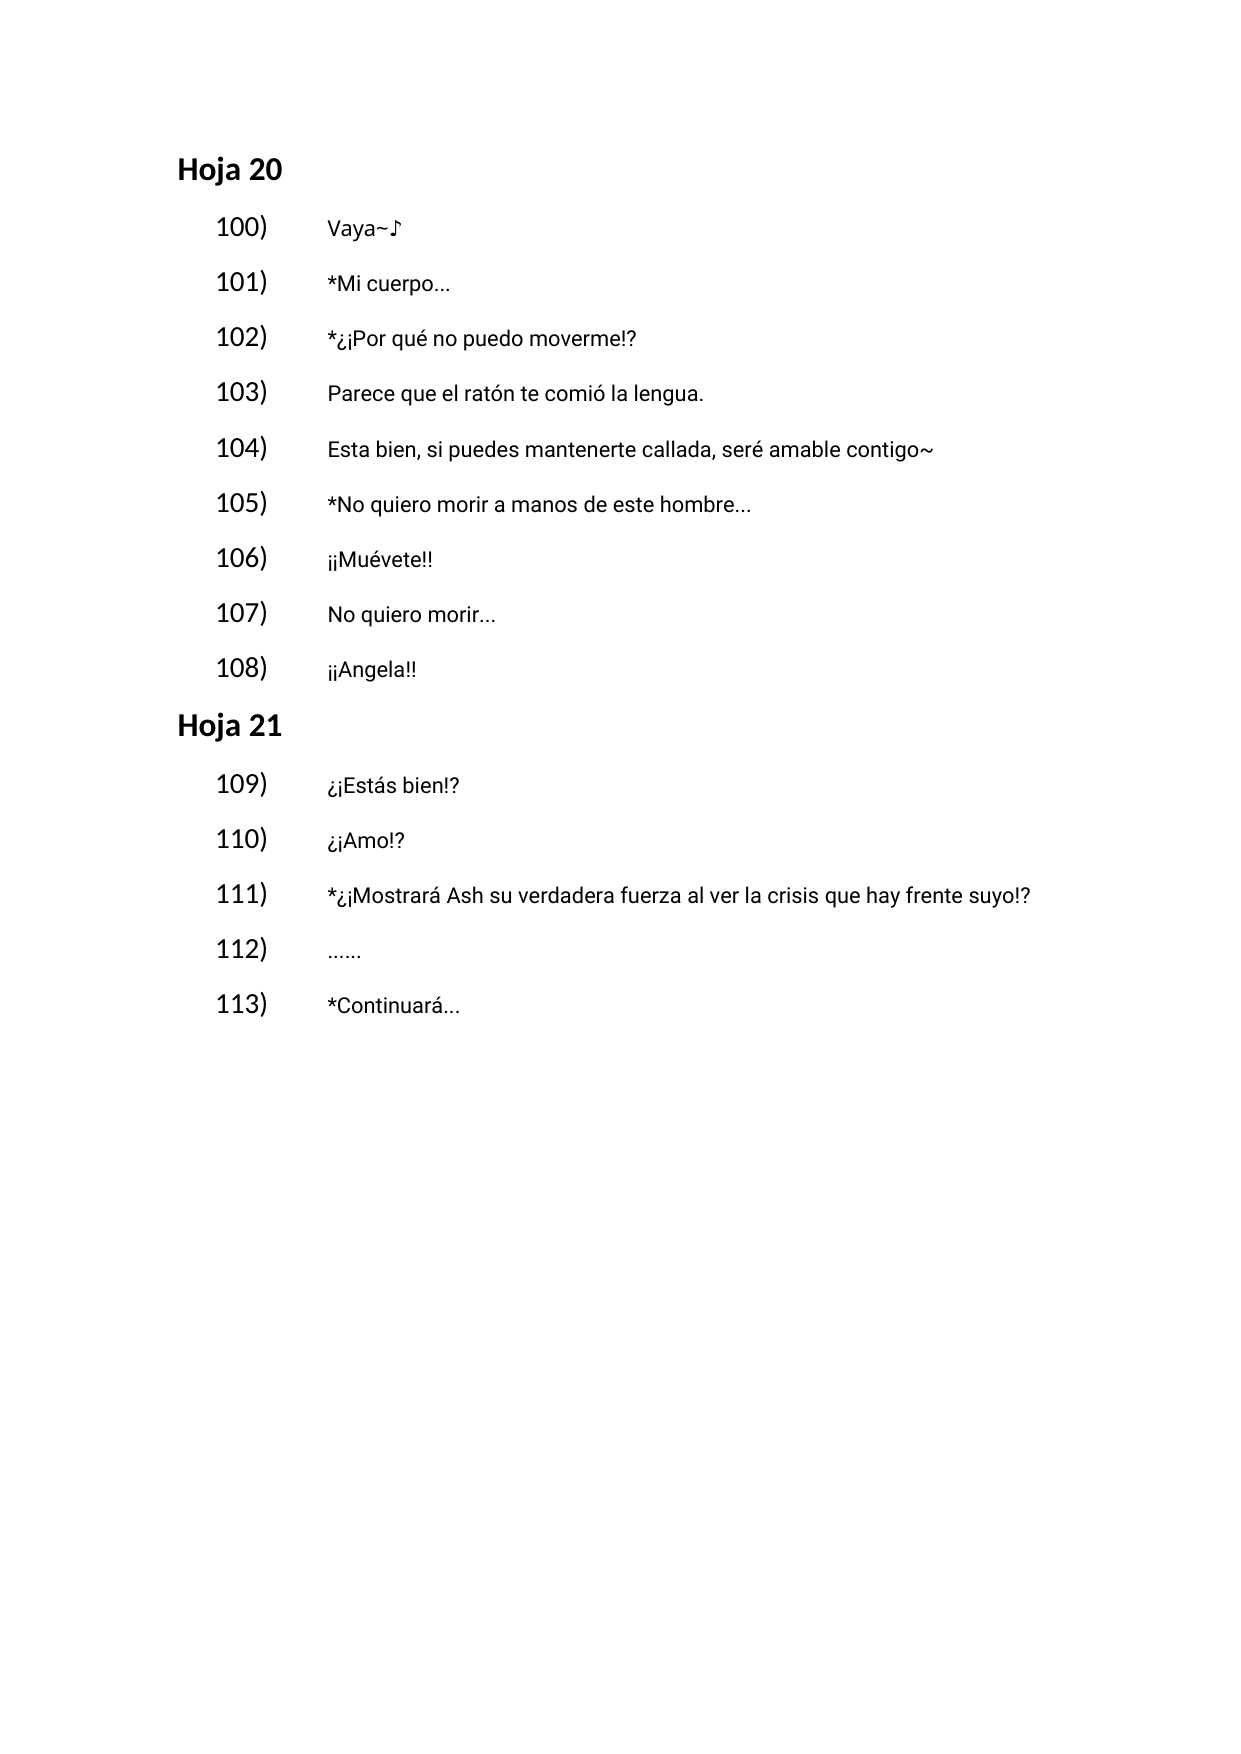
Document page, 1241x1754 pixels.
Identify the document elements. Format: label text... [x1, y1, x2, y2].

list Esta bien, si puedes mantenerte callada, seré amable contigo~ [215, 429, 1063, 464]
list ¡¡Angela!! [215, 649, 1063, 685]
list Parece que el ratón te comió la lengua. [215, 373, 1063, 409]
list *Continuará... [215, 985, 1063, 1021]
list ¿¡Amo!? [215, 820, 1063, 856]
list *No quiero morir a manos de este hombre... [215, 484, 1063, 519]
list ¿¡Estás bien!? [215, 765, 1063, 800]
text Hoja 21 [177, 704, 1063, 745]
list *Mi cuerpo... [215, 263, 1063, 299]
list No quiero morir... [215, 594, 1063, 629]
list *¿¡Mostrará Ash su verdadera fuerza al ver la crisis que hay frente suyo!? [215, 875, 1063, 911]
list *¿¡Por qué no puedo moverme!? [215, 318, 1063, 354]
list ...... [215, 930, 1063, 966]
list ¡¡Muévete!! [215, 539, 1063, 574]
text Hoja 20 [177, 148, 1063, 188]
